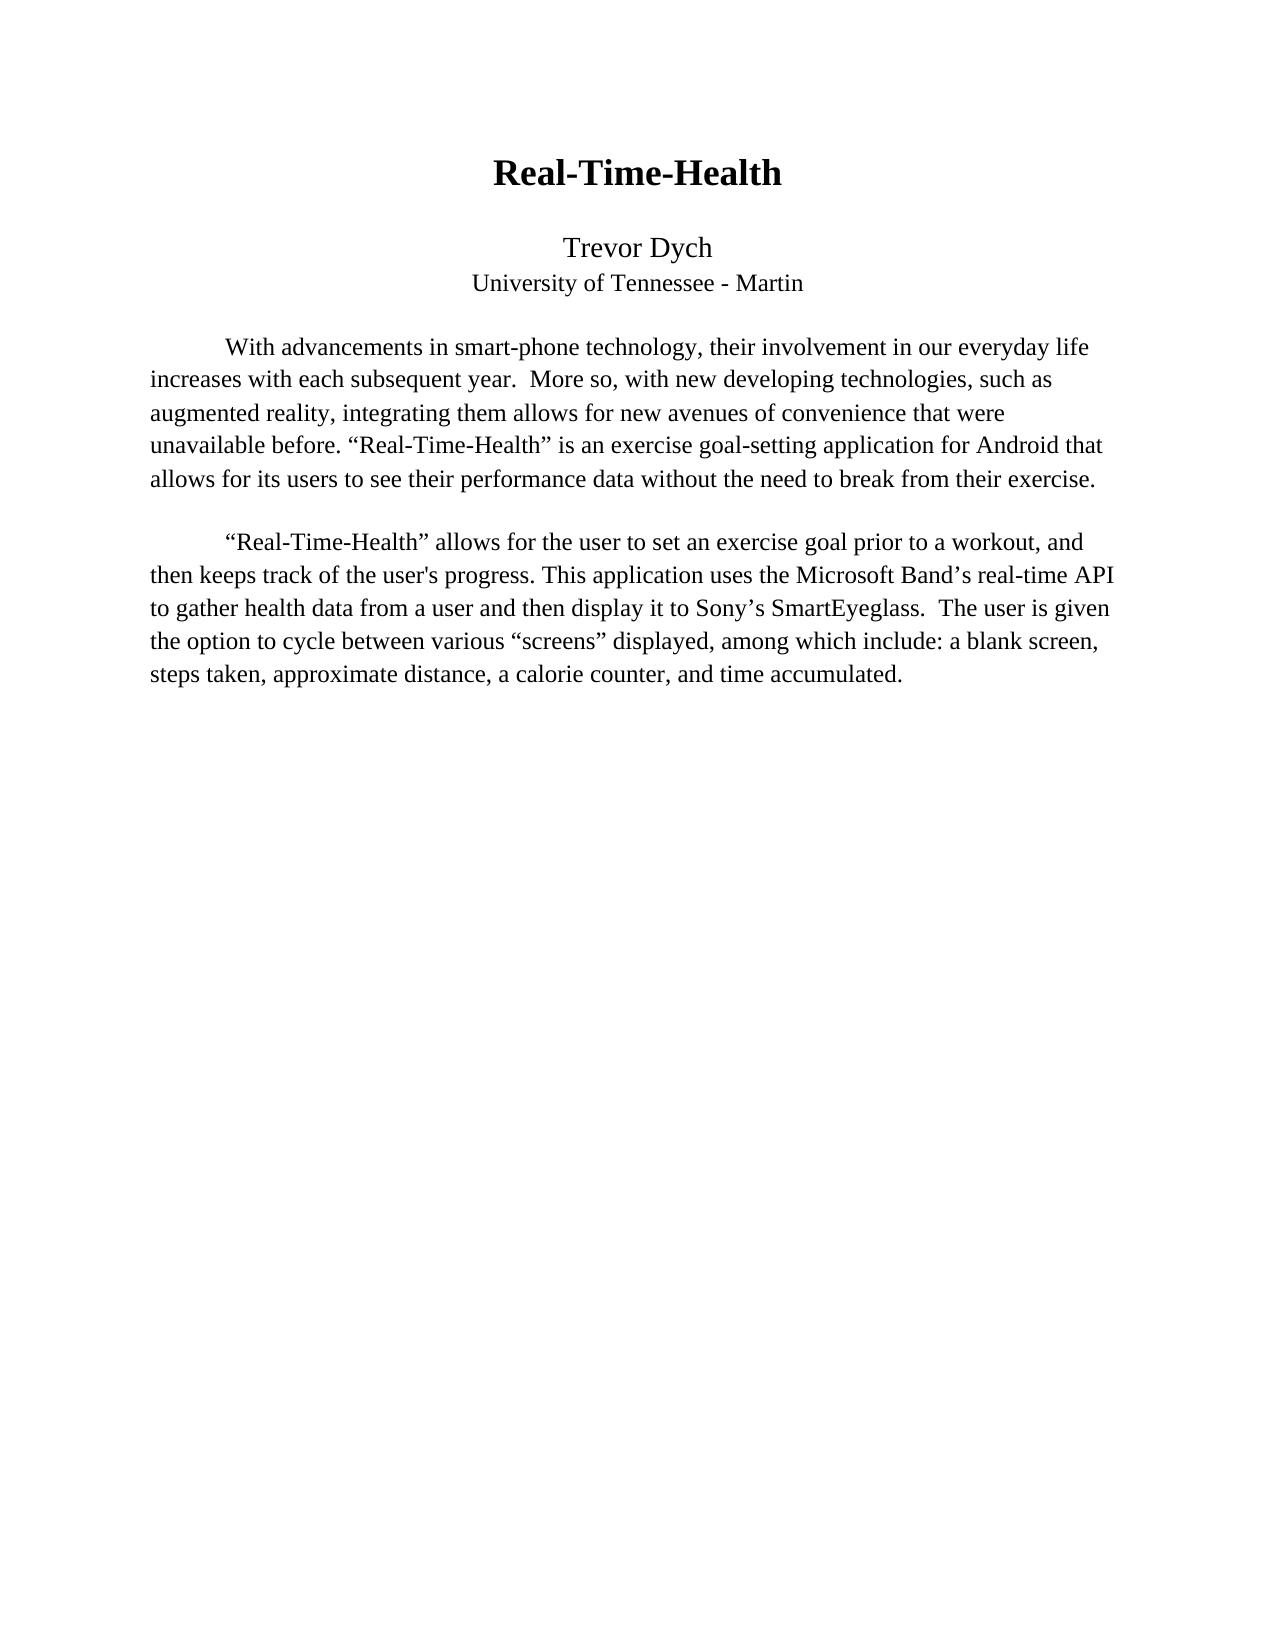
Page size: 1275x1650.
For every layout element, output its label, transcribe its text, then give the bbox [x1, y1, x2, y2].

text University of Tennessee - Martin [150, 268, 1125, 297]
text With advancements in smart-phone technology, their involvement in our everyday life increases with each subsequent year. More so, with new developing technologies, such as augmented reality, integrating them allows for new avenues of convenience that were unavailable before. “Real-Time-Health” is an exercise goal-setting application for Android that allows for its users to see their performance data without the need to break from their exercise. [150, 332, 1125, 492]
text Trevor Dych [150, 230, 1125, 263]
text “Real-Time-Health” allows for the user to set an exercise goal prior to a workout, and then keeps track of the user's progress. This application uses the Microsoft Band’s real-time API to gather health data from a user and then display it to Sony’s SmartEyeglass. The user is given the option to cycle between various “screens” displayed, among which include: a blank screen, steps taken, approximate distance, a calorie counter, and time accumulated. [150, 527, 1125, 688]
text Real-Time-Health [150, 150, 1125, 193]
